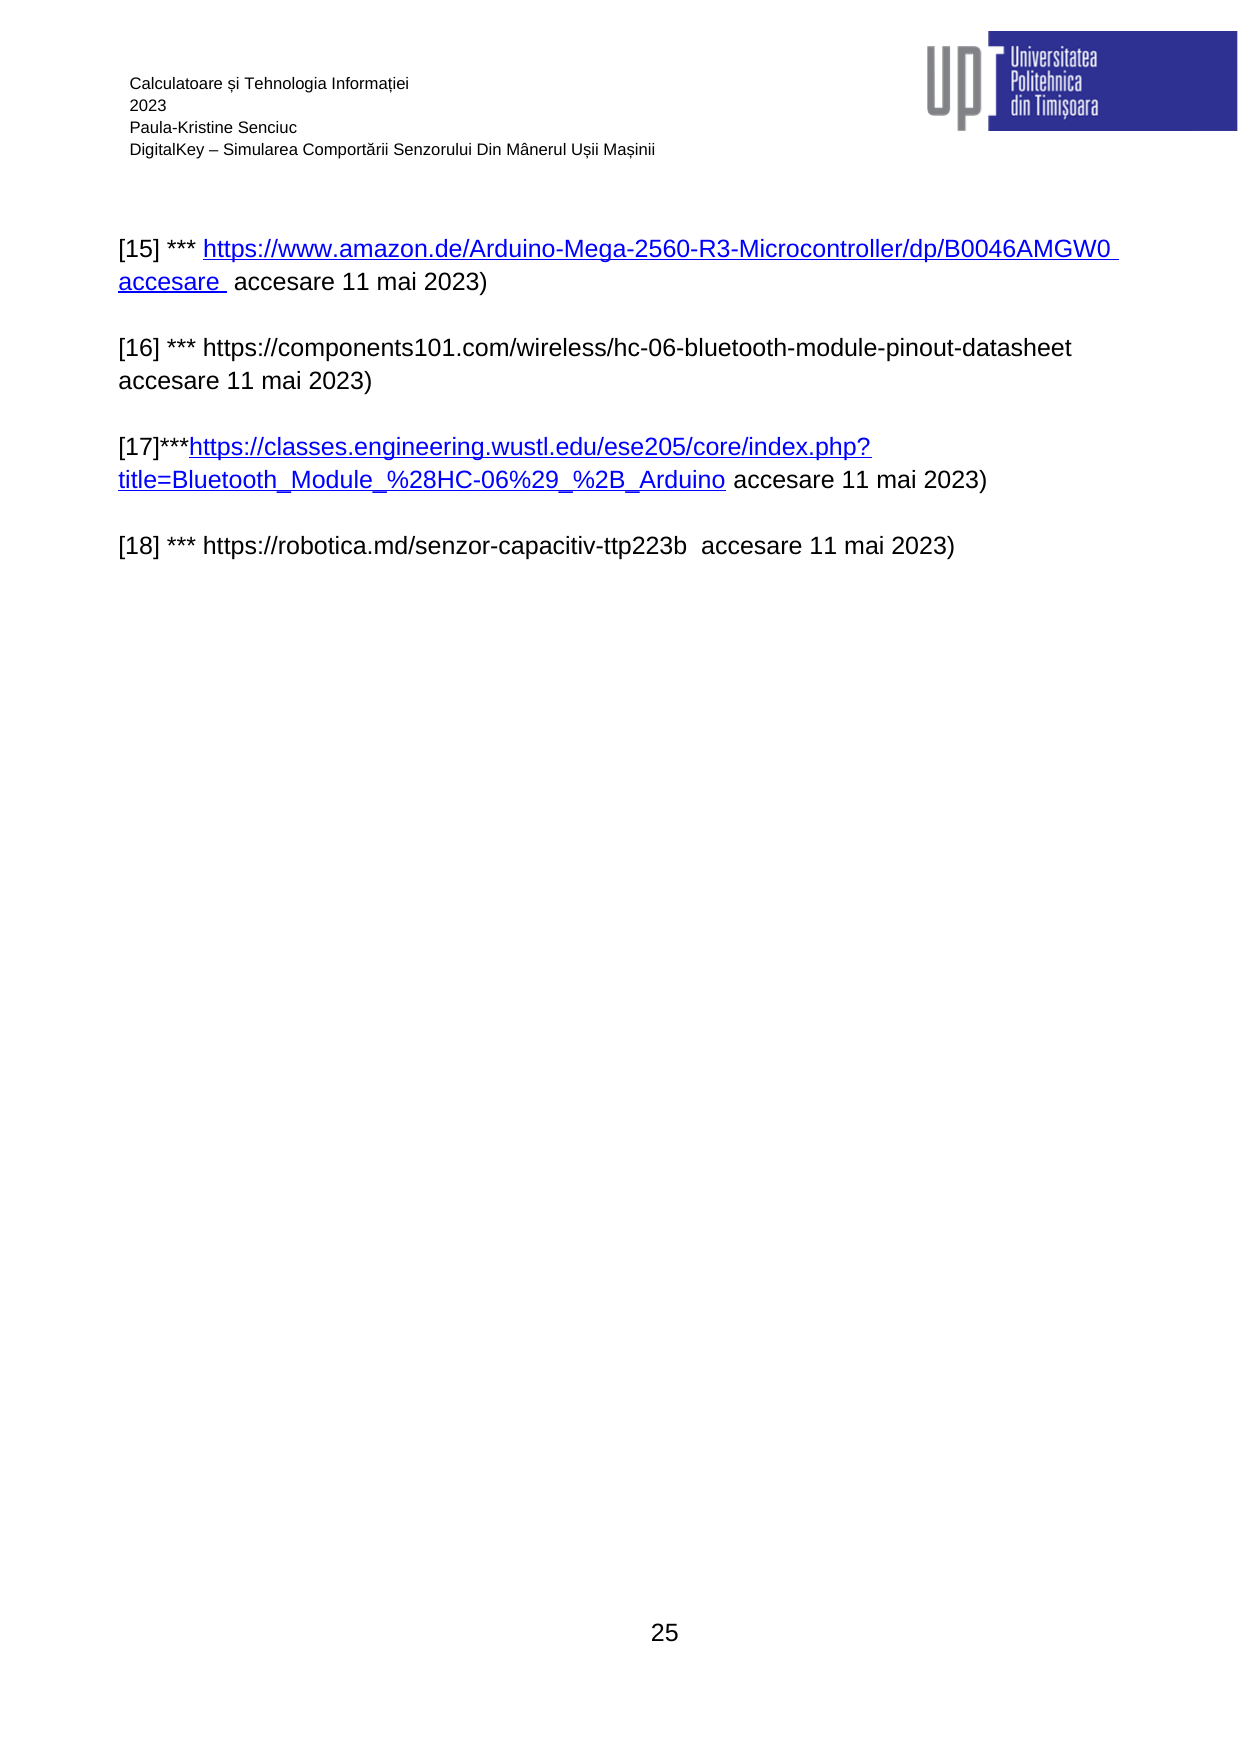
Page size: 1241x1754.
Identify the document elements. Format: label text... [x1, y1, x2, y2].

picture [927, 31, 1238, 131]
text [15] *** https://www.amazon.de/Arduino-Mega-2560-R3-Microcontroller/dp/B0046AMGW0 accesare accesare 11 mai 2023) [118, 233, 1122, 295]
text [16] *** https://components101.com/wireless/hc-06-bluetooth-module-pinout-datasheet accesare 11 mai 2023) [118, 333, 1122, 394]
text [17]***https://classes.engineering.wustl.edu/ese205/core/index.php?title=Bluetooth_Module_%28HC-06%29_%2B_Arduino accesare 11 mai 2023) [118, 432, 1122, 493]
text [18] *** https://robotica.md/senzor-capacitiv-ttp223b accesare 11 mai 2023) [118, 531, 1122, 559]
